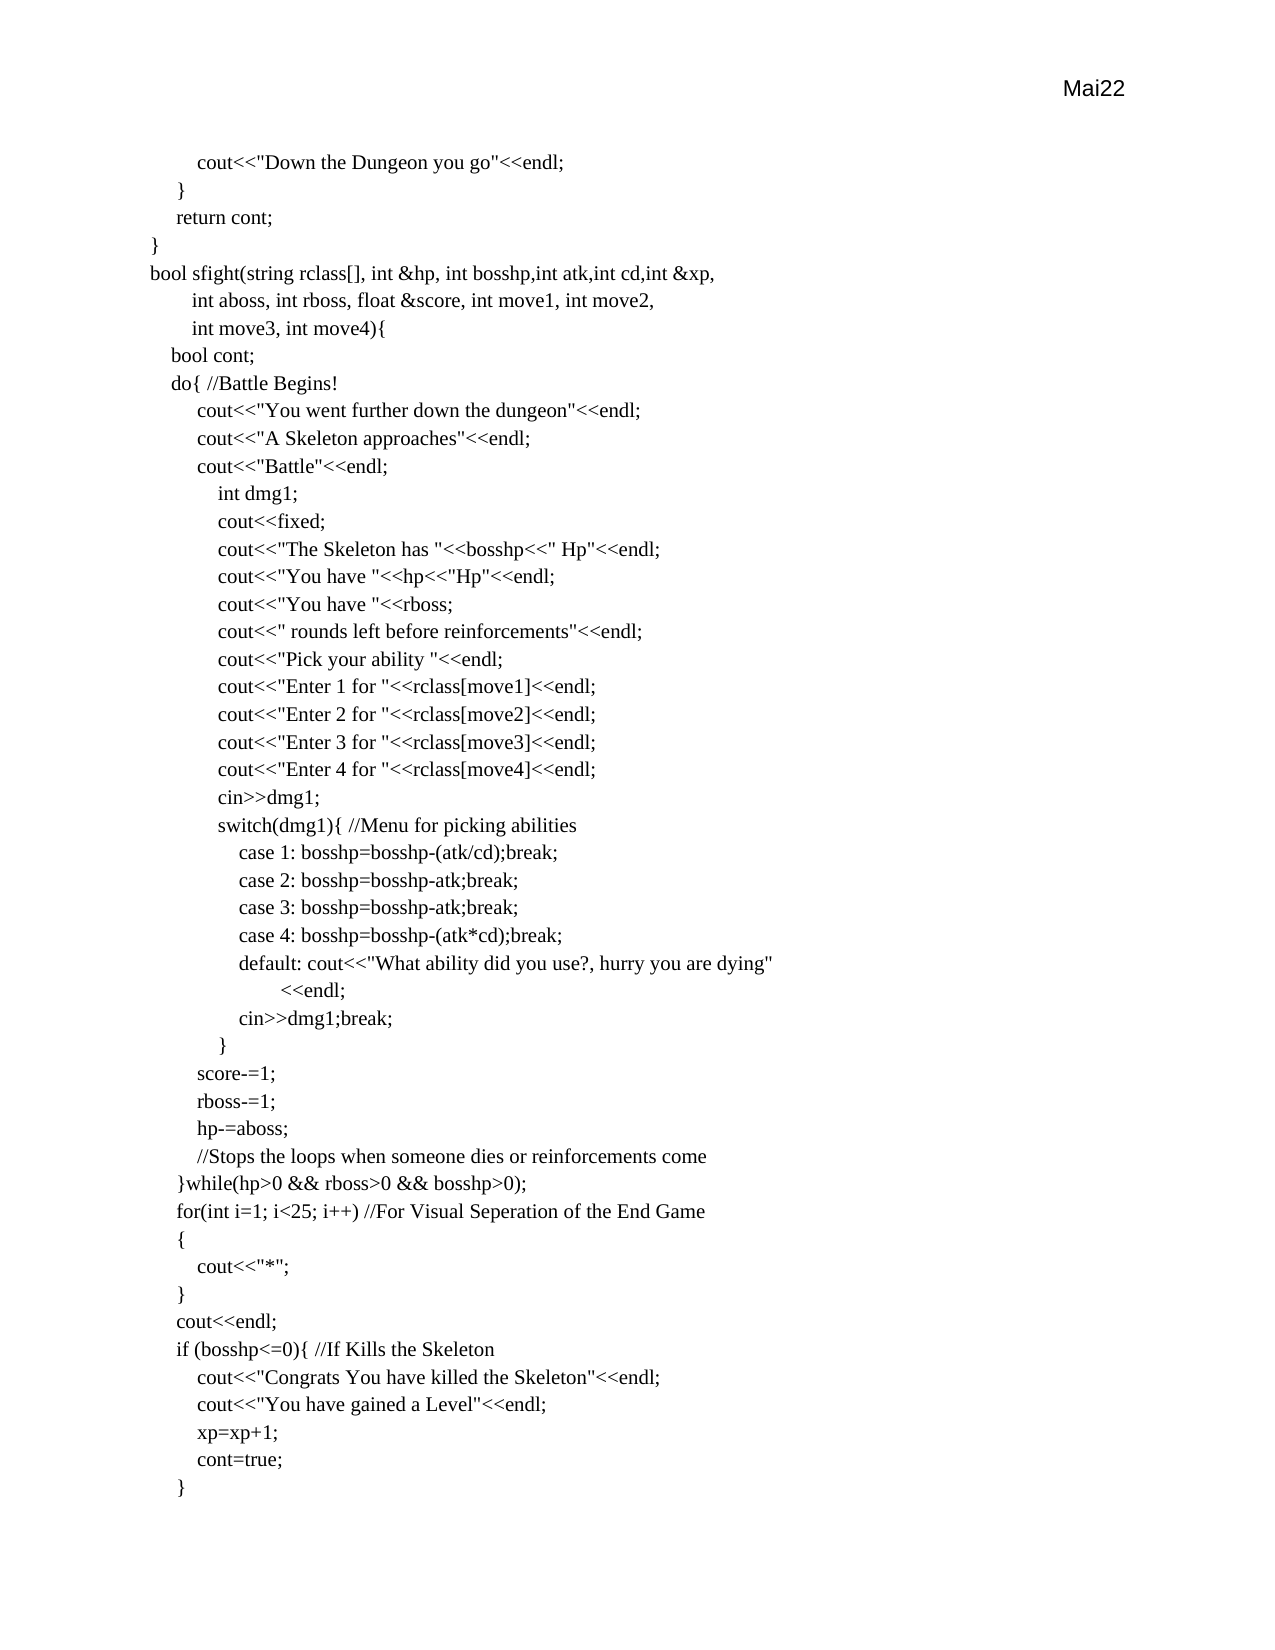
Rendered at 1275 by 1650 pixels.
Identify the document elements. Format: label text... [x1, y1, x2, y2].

text cout<<"You have gained a Level"<<endl; [150, 1392, 1125, 1416]
text cout<<"Enter 4 for "<<rclass[move4]<<endl; [150, 757, 1125, 781]
text } [150, 1475, 1125, 1499]
text score-=1; [150, 1061, 1125, 1085]
text return cont; [150, 205, 1125, 229]
text hp-=aboss; [150, 1116, 1125, 1140]
text xp=xp+1; [150, 1420, 1125, 1444]
text cout<<"*"; [150, 1254, 1125, 1278]
text int move3, int move4){ [150, 316, 1125, 340]
text } [150, 178, 1125, 202]
text cout<<"A Skeleton approaches"<<endl; [150, 426, 1125, 450]
text cout<<"Battle"<<endl; [150, 454, 1125, 478]
text cout<<"You went further down the dungeon"<<endl; [150, 398, 1125, 422]
text do{ //Battle Begins! [150, 371, 1125, 395]
text cout<<"Enter 1 for "<<rclass[move1]<<endl; [150, 674, 1125, 698]
text cout<<"Congrats You have killed the Skeleton"<<endl; [150, 1364, 1125, 1389]
text switch(dmg1){ //Menu for picking abilities [150, 812, 1125, 837]
text }while(hp>0 && rboss>0 && bosshp>0); [150, 1171, 1125, 1195]
text default: cout<<"What ability did you use?, hurry you are dying" [150, 951, 1125, 974]
text } [150, 1282, 1125, 1306]
text case 2: bosshp=bosshp-atk;break; [150, 868, 1125, 892]
text case 3: bosshp=bosshp-atk;break; [150, 895, 1125, 919]
text cin>>dmg1; [150, 785, 1125, 809]
text cout<<"Pick your ability "<<endl; [150, 647, 1125, 671]
text cout<<"Enter 3 for "<<rclass[move3]<<endl; [150, 730, 1125, 754]
text cout<<fixed; [150, 509, 1125, 533]
text cout<<"Down the Dungeon you go"<<endl; [150, 150, 1125, 174]
text } [150, 1033, 1125, 1057]
text for(int i=1; i<25; i++) //For Visual Seperation of the End Game [150, 1199, 1125, 1223]
text case 1: bosshp=bosshp-(atk/cd);break; [150, 840, 1125, 864]
text } [150, 233, 1125, 257]
text if (bosshp<=0){ //If Kills the Skeleton [150, 1337, 1125, 1361]
text cout<<endl; [150, 1309, 1125, 1333]
text int aboss, int rboss, float &score, int move1, int move2, [150, 288, 1125, 312]
text rboss-=1; [150, 1088, 1125, 1113]
text int dmg1; [150, 481, 1125, 505]
text cin>>dmg1;break; [150, 1006, 1125, 1030]
text bool sfight(string rclass[], int &hp, int bosshp,int atk,int cd,int &xp, [150, 260, 1125, 284]
text cout<<" rounds left before reinforcements"<<endl; [150, 619, 1125, 643]
text bool cont; [150, 343, 1125, 367]
text cout<<"You have "<<hp<<"Hp"<<endl; [150, 564, 1125, 588]
text { [150, 1227, 1125, 1251]
text case 4: bosshp=bosshp-(atk*cd);break; [150, 923, 1125, 947]
text <<endl; [150, 978, 1125, 1002]
text cout<<"You have "<<rboss; [150, 592, 1125, 616]
text cout<<"The Skeleton has "<<bosshp<<" Hp"<<endl; [150, 536, 1125, 561]
text //Stops the loops when someone dies or reinforcements come [150, 1144, 1125, 1168]
text cout<<"Enter 2 for "<<rclass[move2]<<endl; [150, 702, 1125, 726]
text cont=true; [150, 1447, 1125, 1471]
